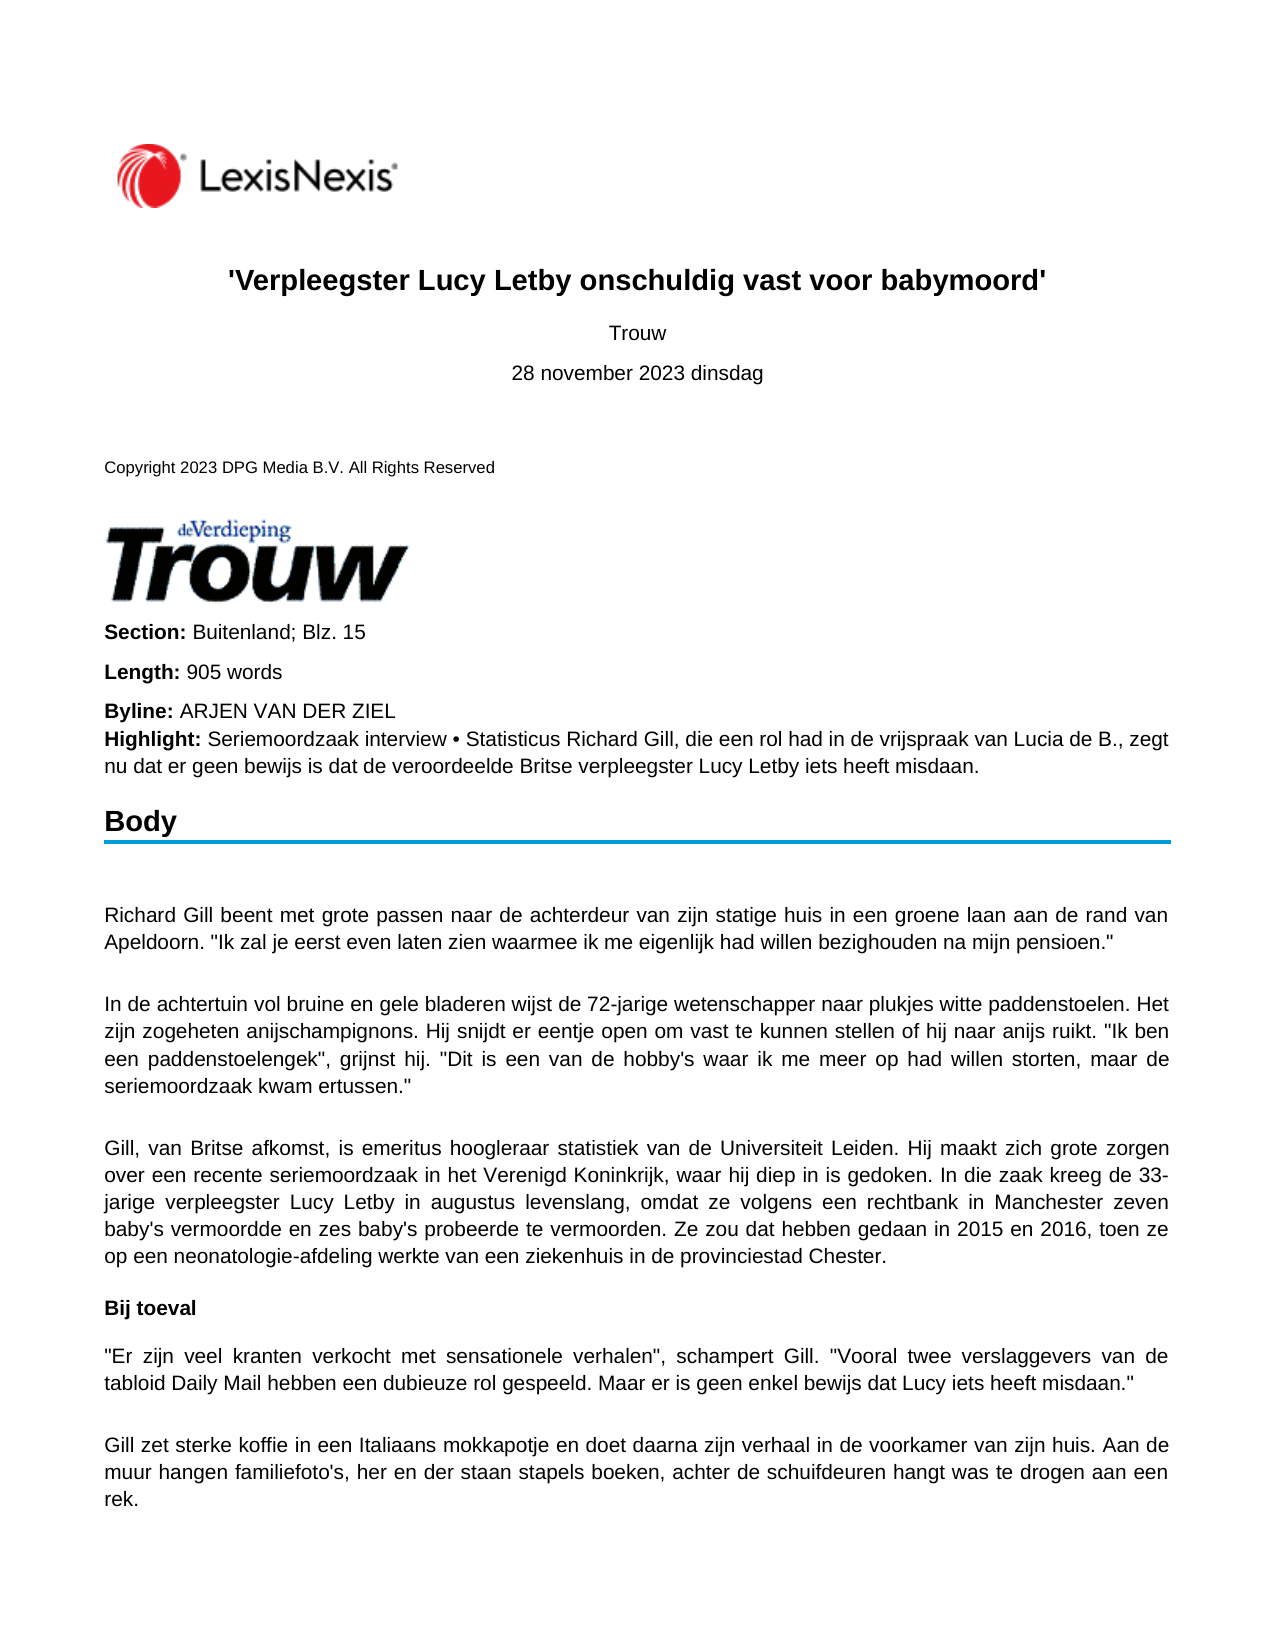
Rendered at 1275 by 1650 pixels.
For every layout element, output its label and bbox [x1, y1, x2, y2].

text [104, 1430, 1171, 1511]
picture [104, 144, 412, 208]
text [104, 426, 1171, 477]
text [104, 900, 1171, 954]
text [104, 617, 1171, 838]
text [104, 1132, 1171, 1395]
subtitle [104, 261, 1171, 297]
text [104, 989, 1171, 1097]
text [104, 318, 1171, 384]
